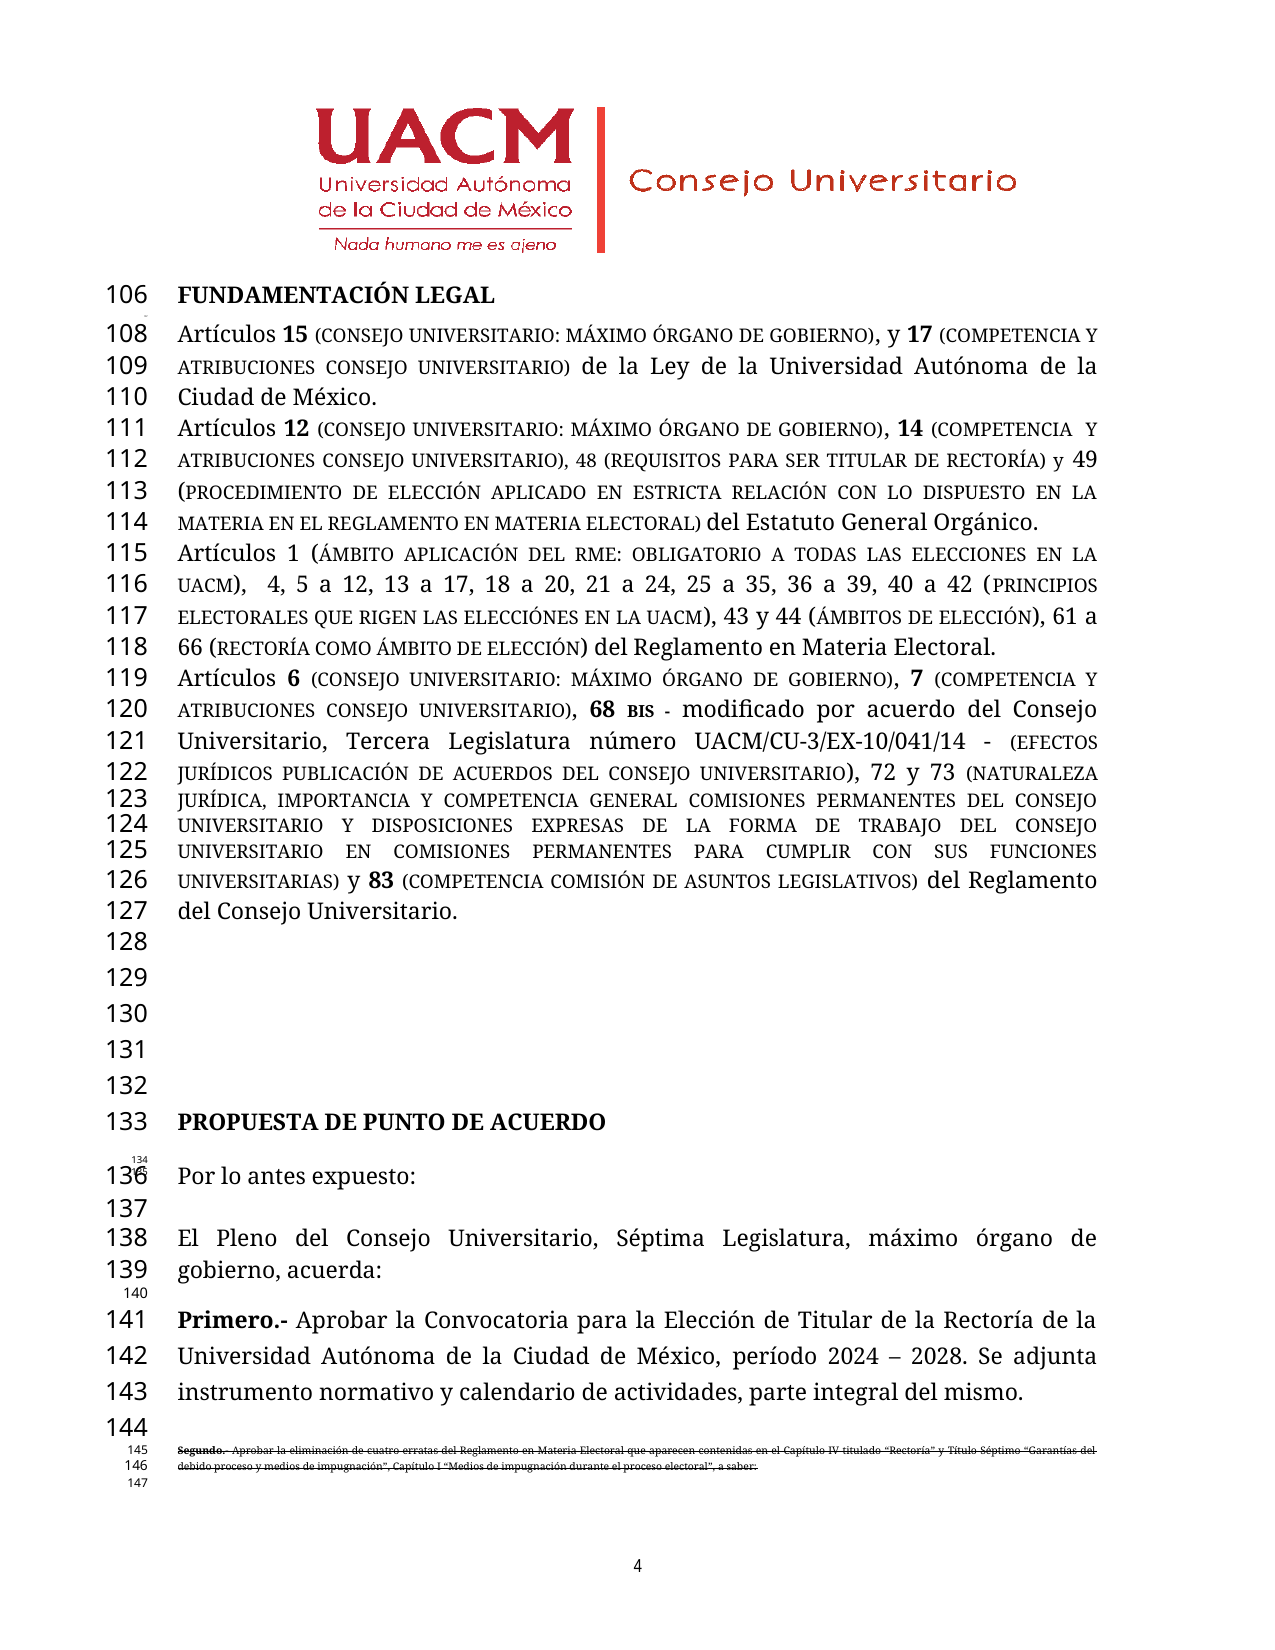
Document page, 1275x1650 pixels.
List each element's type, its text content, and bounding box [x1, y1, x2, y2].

text Segundo.- Aprobar la eliminación de cuatro erratas del Reglamento en Materia Electoral que aparecen contenidas en el Capítulo IV titulado “Rectoría” y Título Séptimo “Garantías del debido proceso y medios de impugnación”, Capítulo I “Medios de impugnación durante el proceso electoral”, a saber: [177, 1443, 1098, 1474]
text Artículos 12 (CONSEJO UNIVERSITARIO: MÁXIMO ÓRGANO DE GOBIERNO), 14 (COMPETENCIA Y ATRIBUCIONES CONSEJO UNIVERSITARIO), 48 (REQUISITOS PARA SER TITULAR DE RECTORÍA) y 49 (PROCEDIMIENTO DE ELECCIÓN APLICADO EN ESTRICTA RELACIÓN CON LO DISPUESTO EN LA MATERIA EN EL REGLAMENTO EN MATERIA ELECTORAL) del Estatuto General Orgánico. [177, 412, 1098, 537]
text El Pleno del Consejo Universitario, Séptima Legislatura, máximo órgano de gobierno, acuerda: [177, 1222, 1098, 1285]
text Artículos 6 (CONSEJO UNIVERSITARIO: MÁXIMO ÓRGANO DE GOBIERNO), 7 (COMPETENCIA Y ATRIBUCIONES CONSEJO UNIVERSITARIO), 68 BIS - modificado por acuerdo del Consejo Universitario, Tercera Legislatura número UACM/CU-3/EX-10/041/14 - (EFECTOS JURÍDICOS PUBLICACIÓN DE ACUERDOS DEL CONSEJO UNIVERSITARIO), 72 y 73 (NATURALEZA JURÍDICA, IMPORTANCIA Y COMPETENCIA GENERAL COMISIONES PERMANENTES DEL CONSEJO UNIVERSITARIO Y DISPOSICIONES EXPRESAS DE LA FORMA DE TRABAJO DEL CONSEJO UNIVERSITARIO EN COMISIONES PERMANENTES PARA CUMPLIR CON SUS FUNCIONES UNIVERSITARIAS) y 83 (COMPETENCIA COMISIÓN DE ASUNTOS LEGISLATIVOS) del Reglamento del Consejo Universitario. [177, 662, 1098, 926]
text Artículos 1 (ÁMBITO APLICACIÓN DEL RME: OBLIGATORIO A TODAS LAS ELECCIONES EN LA UACM), 4, 5 a 12, 13 a 17, 18 a 20, 21 a 24, 25 a 35, 36 a 39, 40 a 42 (PRINCIPIOS ELECTORALES QUE RIGEN LAS ELECCIÓNES EN LA UACM), 43 y 44 (ÁMBITOS DE ELECCIÓN), 61 a 66 (RECTORÍA COMO ÁMBITO DE ELECCIÓN) del Reglamento en Materia Electoral. [177, 537, 1098, 662]
picture [280, 73, 1038, 280]
text Primero.- Aprobar la Convocatoria para la Elección de Titular de la Rectoría de la Universidad Autónoma de la Ciudad de México, período 2024 – 2028. Se adjunta instrumento normativo y calendario de actividades, parte integral del mismo. [177, 1304, 1098, 1407]
text PROPUESTA DE PUNTO DE ACUERDO [177, 1106, 1098, 1137]
text Por lo antes expuesto: [177, 1160, 1098, 1191]
text Artículos 15 (CONSEJO UNIVERSITARIO: MÁXIMO ÓRGANO DE GOBIERNO), y 17 (COMPETENCIA Y ATRIBUCIONES CONSEJO UNIVERSITARIO) de la Ley de la Universidad Autónoma de la Ciudad de México. [177, 318, 1098, 412]
text FUNDAMENTACIÓN LEGAL [177, 279, 1098, 310]
